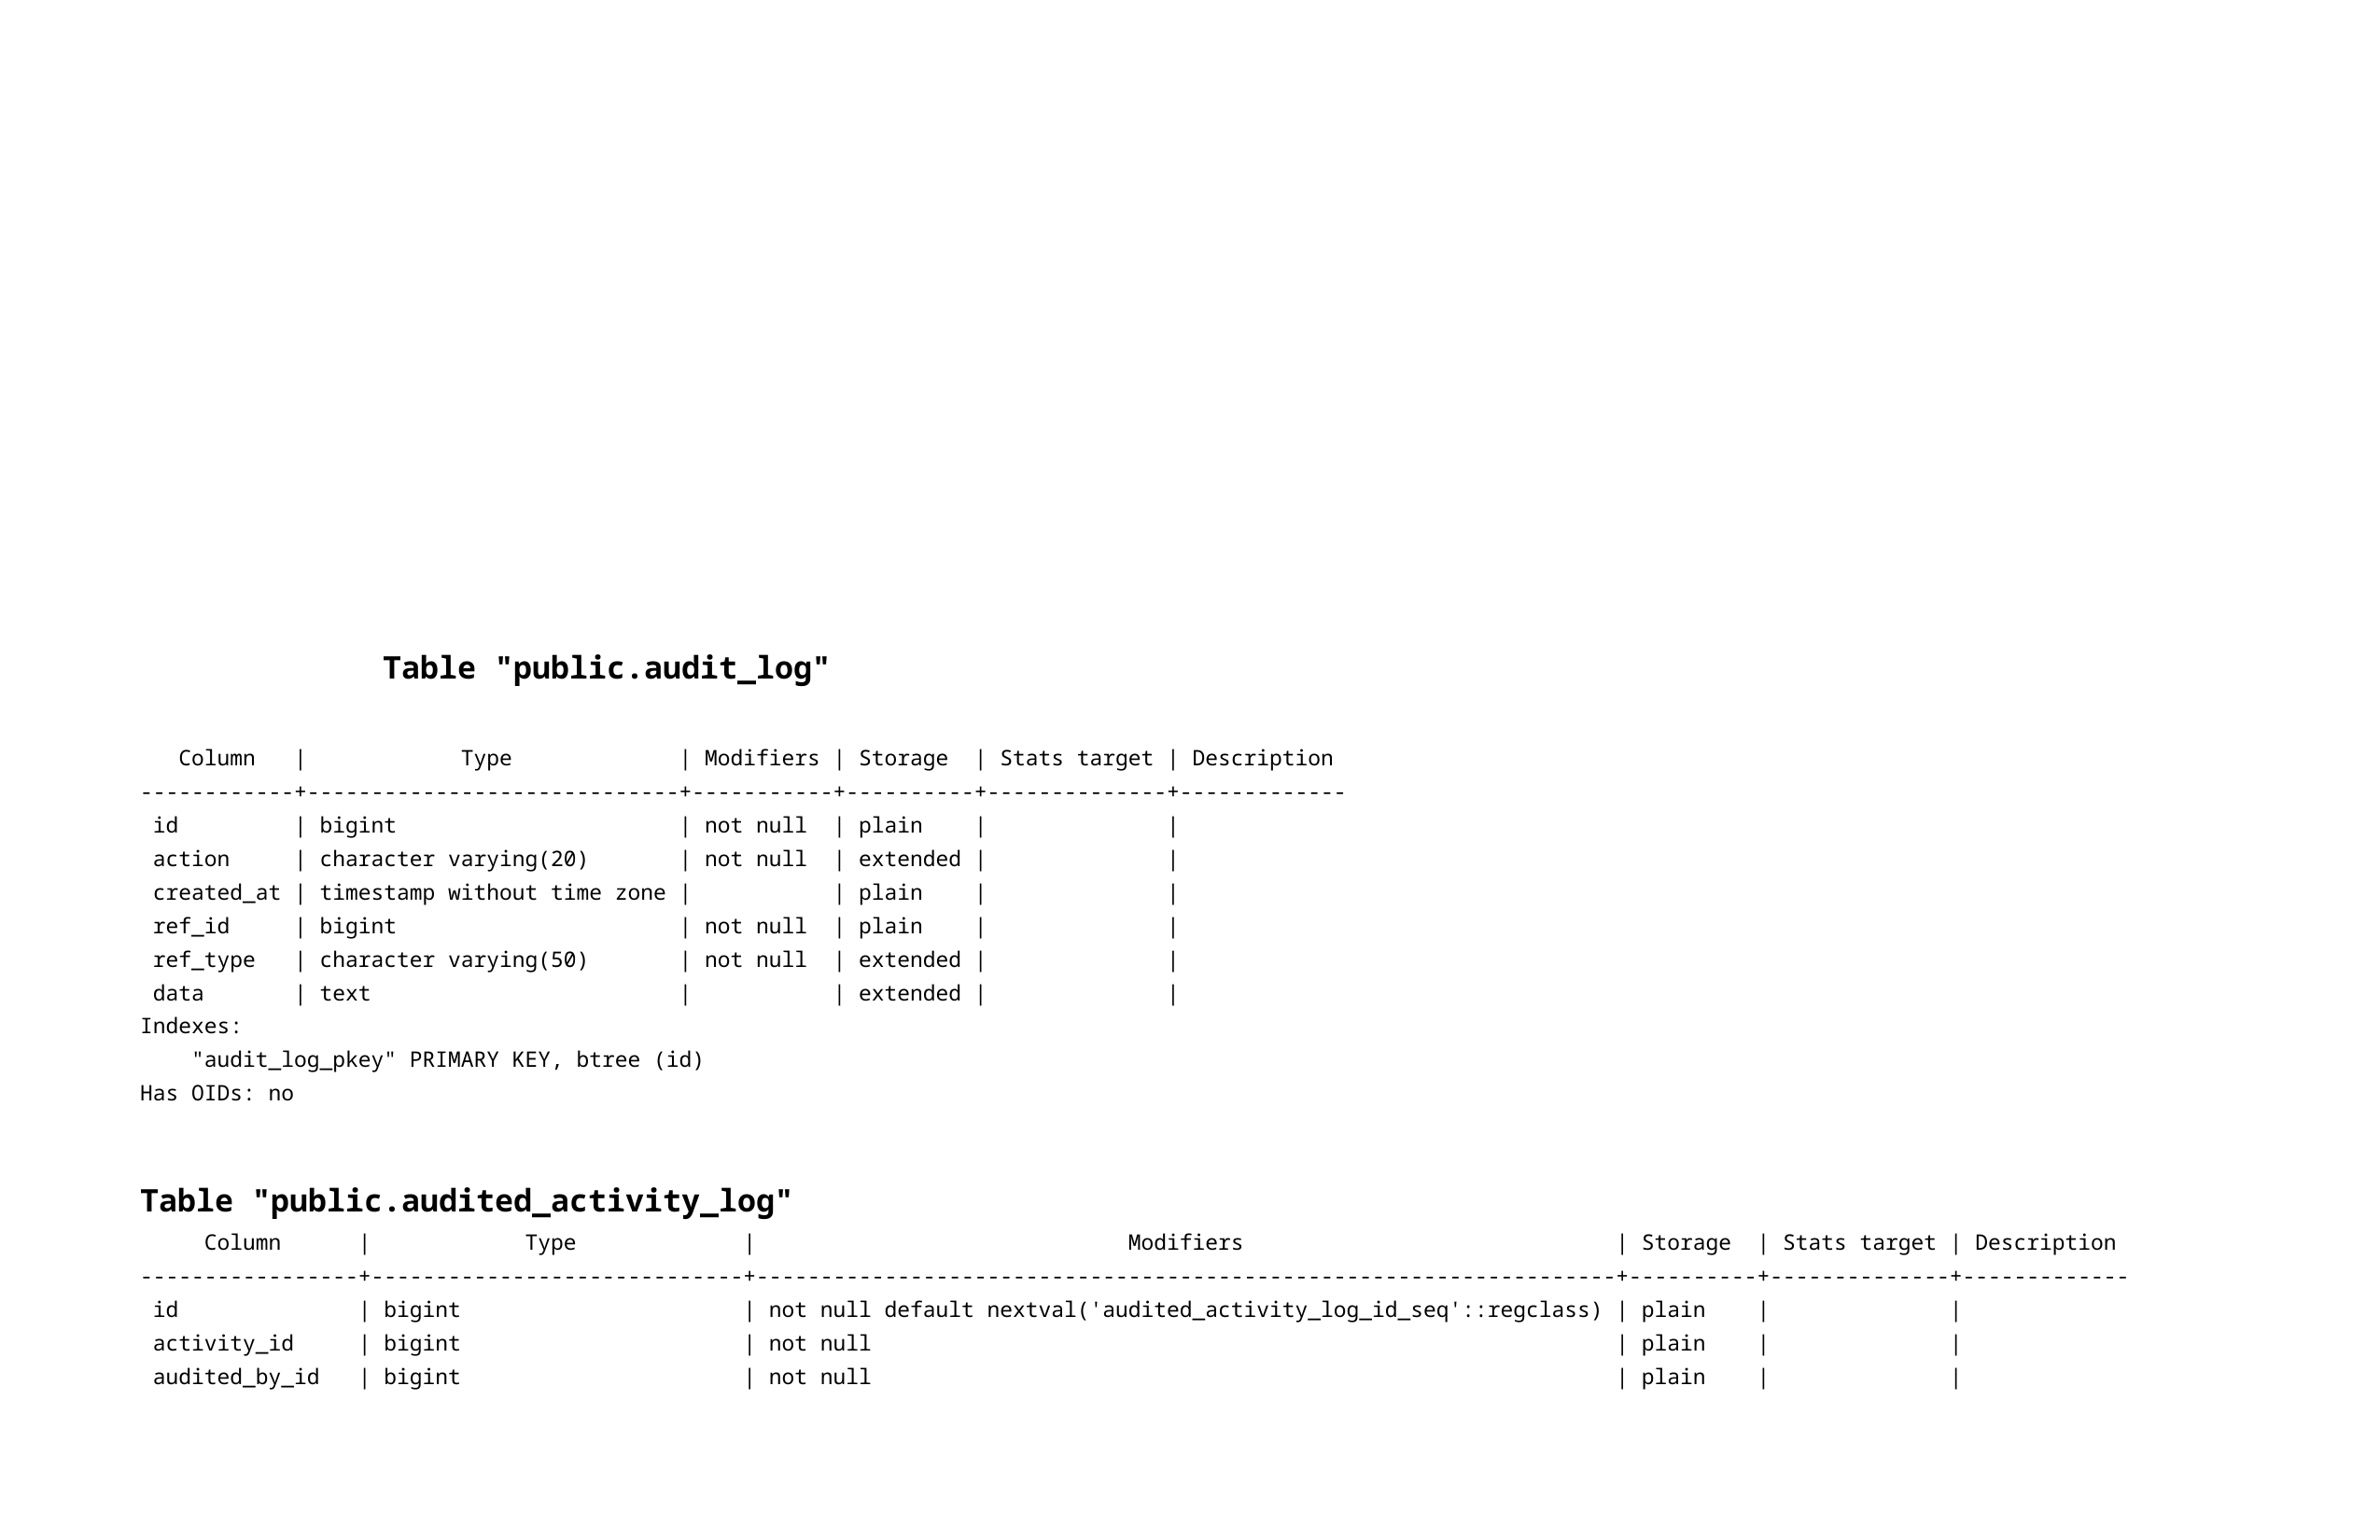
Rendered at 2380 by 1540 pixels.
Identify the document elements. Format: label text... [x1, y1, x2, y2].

text id | bigint | not null default nextval('audited_activity_log_id_seq'::regclass) | plain | | [140, 1295, 2240, 1323]
text Has OIDs: no [140, 1078, 2240, 1108]
text audited_by_id | bigint | not null | plain | | [140, 1362, 2240, 1391]
text ref_id | bigint | not null | plain | | [140, 911, 2240, 940]
text id | bigint | not null | plain | | [140, 810, 2240, 839]
text -----------------+-----------------------------+-------------------------------------------------------------------+----------+--------------+------------- [140, 1261, 2240, 1290]
text activity_id | bigint | not null | plain | | [140, 1328, 2240, 1357]
text "audit_log_pkey" PRIMARY KEY, btree (id) [140, 1044, 2240, 1074]
text Column | Type | Modifiers | Storage | Stats target | Description [140, 743, 2240, 772]
text Table "public.audited_activity_log" [140, 1179, 2240, 1221]
text ------------+-----------------------------+-----------+----------+--------------+------------- [140, 777, 2240, 805]
text ref_type | character varying(50) | not null | extended | | [140, 945, 2240, 973]
text created_at | timestamp without time zone | | plain | | [140, 877, 2240, 906]
text Indexes: [140, 1011, 2240, 1041]
text Table "public.audit_log" [140, 646, 2240, 688]
text Column | Type | Modifiers | Storage | Stats target | Description [140, 1227, 2240, 1257]
text action | character varying(20) | not null | extended | | [140, 844, 2240, 873]
text data | text | | extended | | [140, 977, 2240, 1007]
